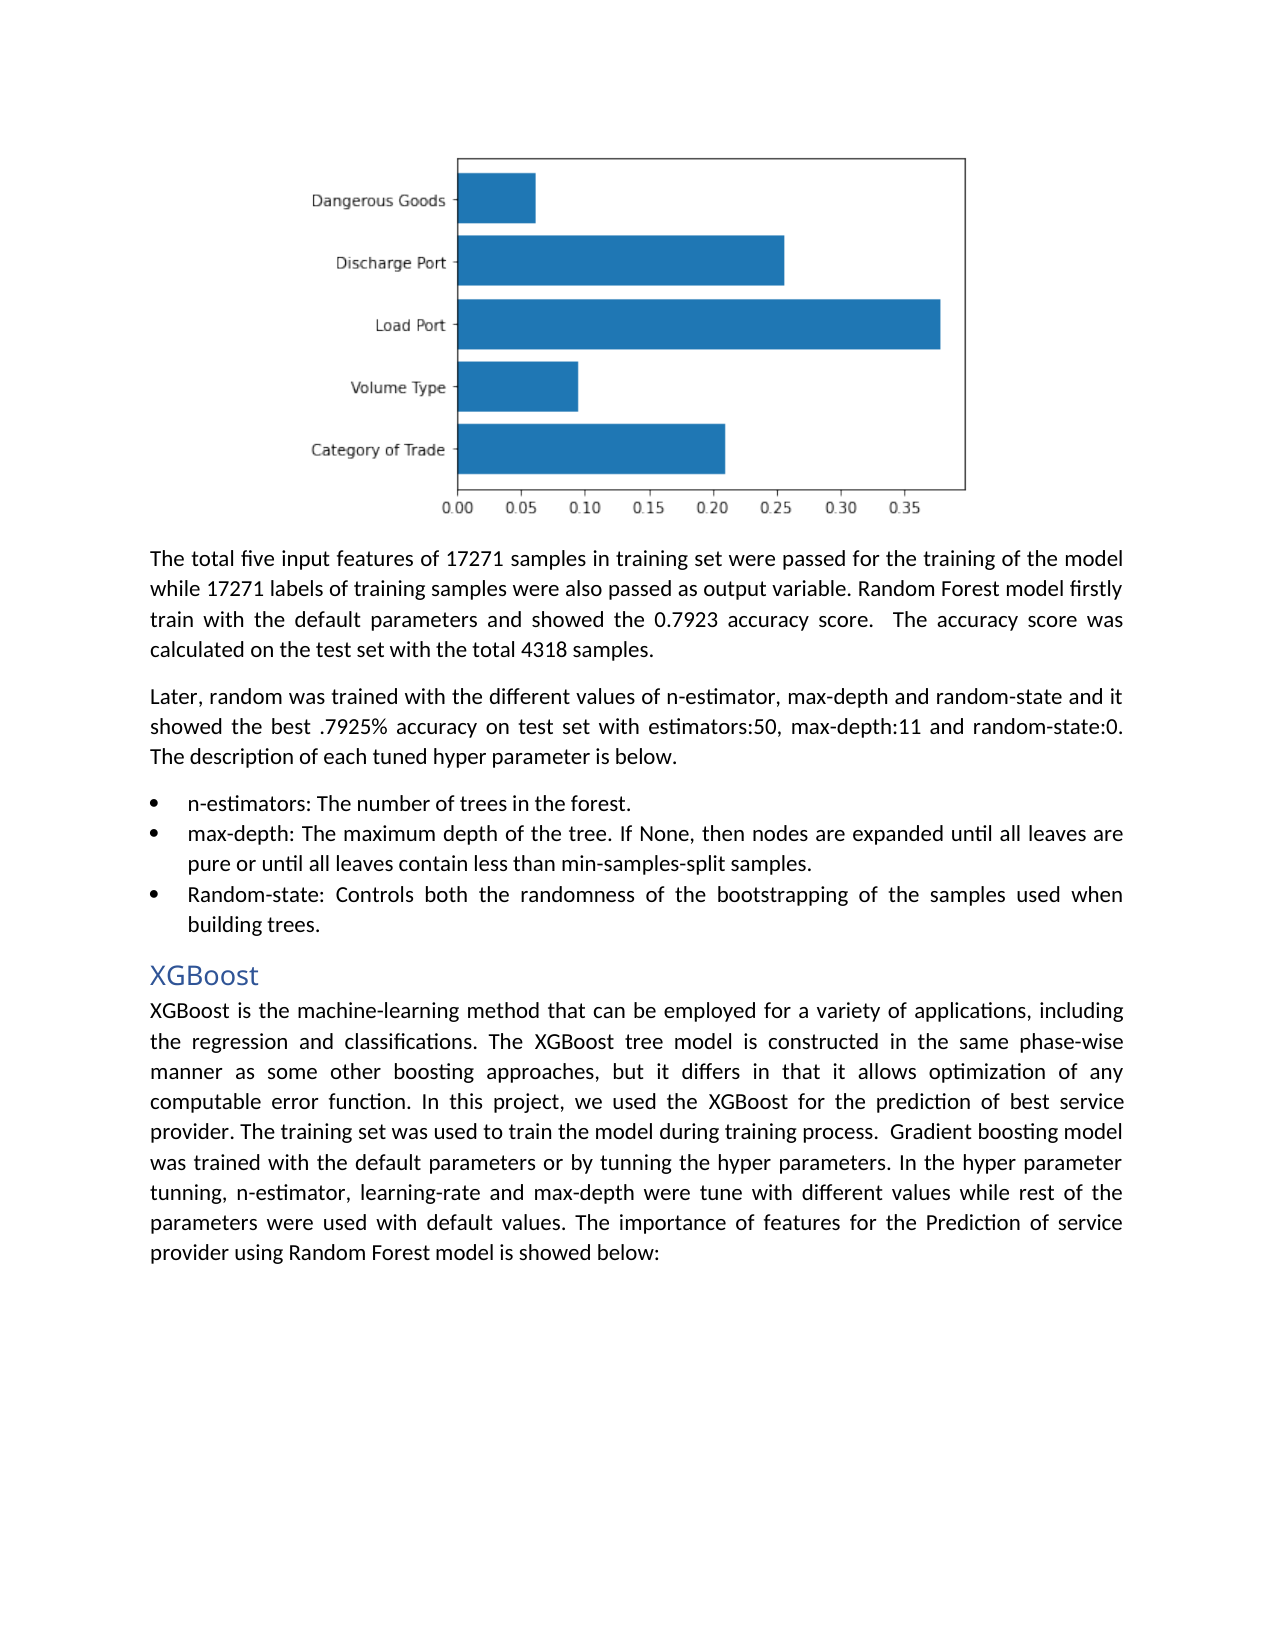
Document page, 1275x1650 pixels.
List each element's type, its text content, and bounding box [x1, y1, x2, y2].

list n-estimators: The number of trees in the forest. [150, 789, 1125, 817]
text The total five input features of 17271 samples in training set were passed for the training of the model while 17271 labels of training samples were also passed as output variable. Random Forest model firstly train with the default parameters and showed the 0.7923 accuracy score. The accuracy score was calculated on the test set with the total 4318 samples. [150, 544, 1125, 663]
subtitle XGBoost [150, 957, 1125, 994]
text XGBoost is the machine-learning method that can be employed for a variety of applications, including the regression and classifications. The XGBoost tree model is constructed in the same phase-wise manner as some other boosting approaches, but it differs in that it allows optimization of any computable error function. In this project, we used the XGBoost for the prediction of best service provider. The training set was used to train the model during training process. Gradient boosting model was trained with the default parameters or by tunning the hyper parameters. In the hyper parameter tunning, n-estimator, learning-rate and max-depth were tune with different values while rest of the parameters were used with default values. The importance of features for the Prediction of service provider using Random Forest model is showed below: [150, 997, 1125, 1266]
text Later, random was trained with the different values of n-estimator, max-depth and random-state and it showed the best .7925% accuracy on test set with estimators:50, max-depth:11 and random-state:0. The description of each tuned hyper parameter is below. [150, 682, 1125, 770]
list Random-state: Controls both the randomness of the bootstrapping of the samples used when building trees. [150, 880, 1125, 938]
picture [301, 150, 974, 526]
list max-depth: The maximum depth of the tree. If None, then nodes are expanded until all leaves are pure or until all leaves contain less than min-samples-split samples. [150, 819, 1125, 878]
